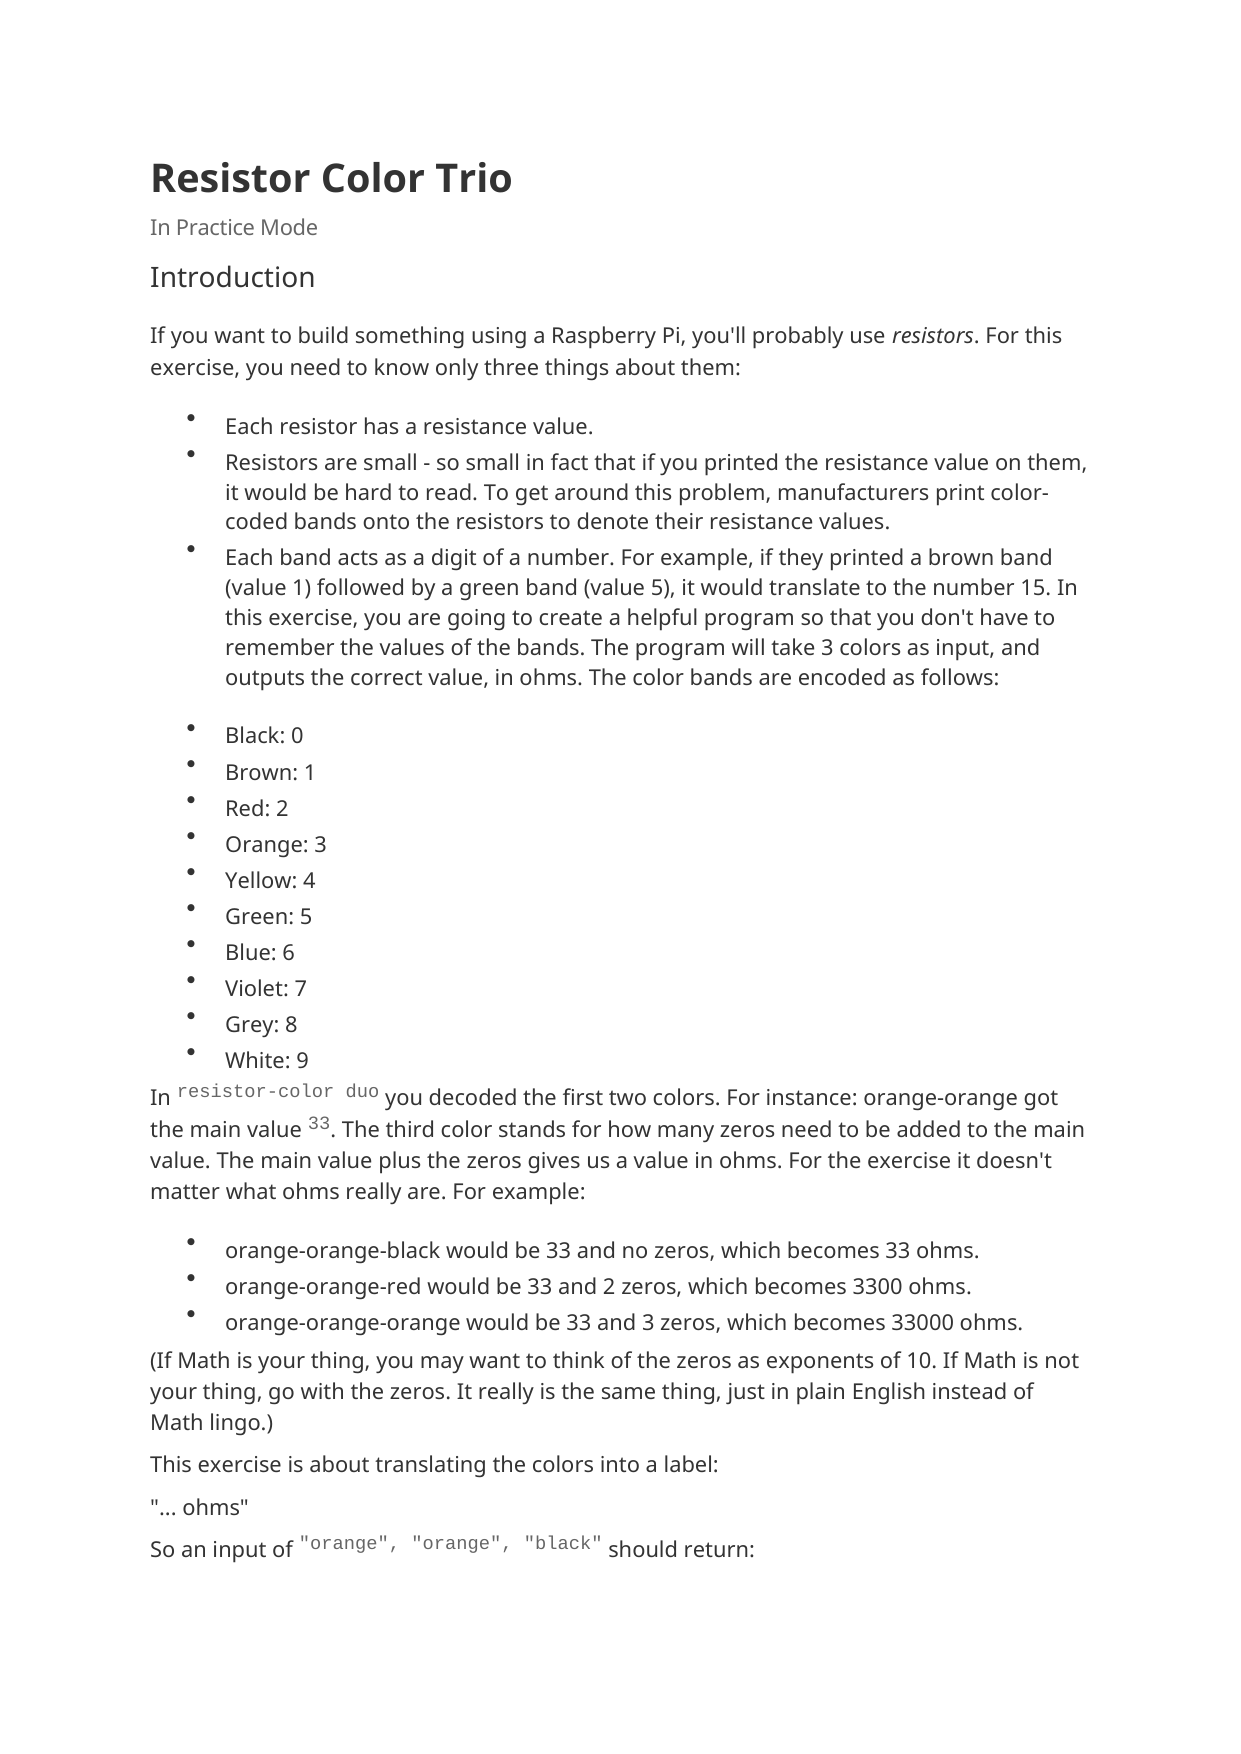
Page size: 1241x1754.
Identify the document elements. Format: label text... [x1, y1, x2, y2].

text Introduction [150, 257, 1090, 296]
list orange-orange-orange would be 33 and 3 zeros, which becomes 33000 ohms. [187, 1307, 1090, 1337]
list Resistors are small - so small in fact that if you printed the resistance value on them, it would be hard to read. To get around this problem, manufacturers print color-coded bands onto the resistors to denote their resistance values. [187, 447, 1090, 536]
list orange-orange-red would be 33 and 2 zeros, which becomes 3300 ohms. [187, 1271, 1090, 1301]
list Red: 2 [187, 792, 1090, 822]
text So an input of "orange", "orange", "black" should return: [150, 1532, 1090, 1563]
list orange-orange-black would be 33 and no zeros, which becomes 33 ohms. [187, 1235, 1090, 1265]
list Green: 5 [187, 901, 1090, 930]
text In resistor-color duo you decoded the first two colors. For instance: orange-orange got the main value 33. The third color stands for how many zeros need to be added to the main value. The main value plus the zeros gives us a value in ohms. For the exercise it doesn't matter what ohms really are. For example: [150, 1081, 1090, 1206]
list Violet: 7 [187, 973, 1090, 1002]
list Grey: 8 [187, 1009, 1090, 1038]
text (If Math is your thing, you may want to think of the zeros as exponents of 10. If Math is not your thing, go with the zeros. It really is the same thing, just in plain English instead of Math lingo.) [150, 1343, 1090, 1437]
list Blue: 6 [187, 937, 1090, 966]
list Orange: 3 [187, 828, 1090, 858]
text "... ohms" [150, 1490, 1090, 1521]
list Yellow: 4 [187, 864, 1090, 894]
text If you want to build something using a Raspberry Pi, you'll probably use resistors. For this exercise, you need to know only three things about them: [150, 319, 1090, 381]
list White: 9 [187, 1045, 1090, 1074]
text Resistor Color Trio [150, 150, 1090, 204]
text In Practice Mode [150, 212, 1079, 242]
list Brown: 1 [187, 756, 1090, 786]
list Black: 0 [187, 720, 1090, 750]
list Each resistor has a resistance value. [187, 411, 1090, 440]
text This exercise is about translating the colors into a label: [150, 1448, 1090, 1479]
list Each band acts as a digit of a number. For example, if they printed a brown band (value 1) followed by a green band (value 5), it would translate to the number 15. In this exercise, you are going to create a helpful program so that you don't have to remember the values of the bands. The program will take 3 colors as input, and outputs the correct value, in ohms. The color bands are encoded as follows: [187, 542, 1090, 691]
